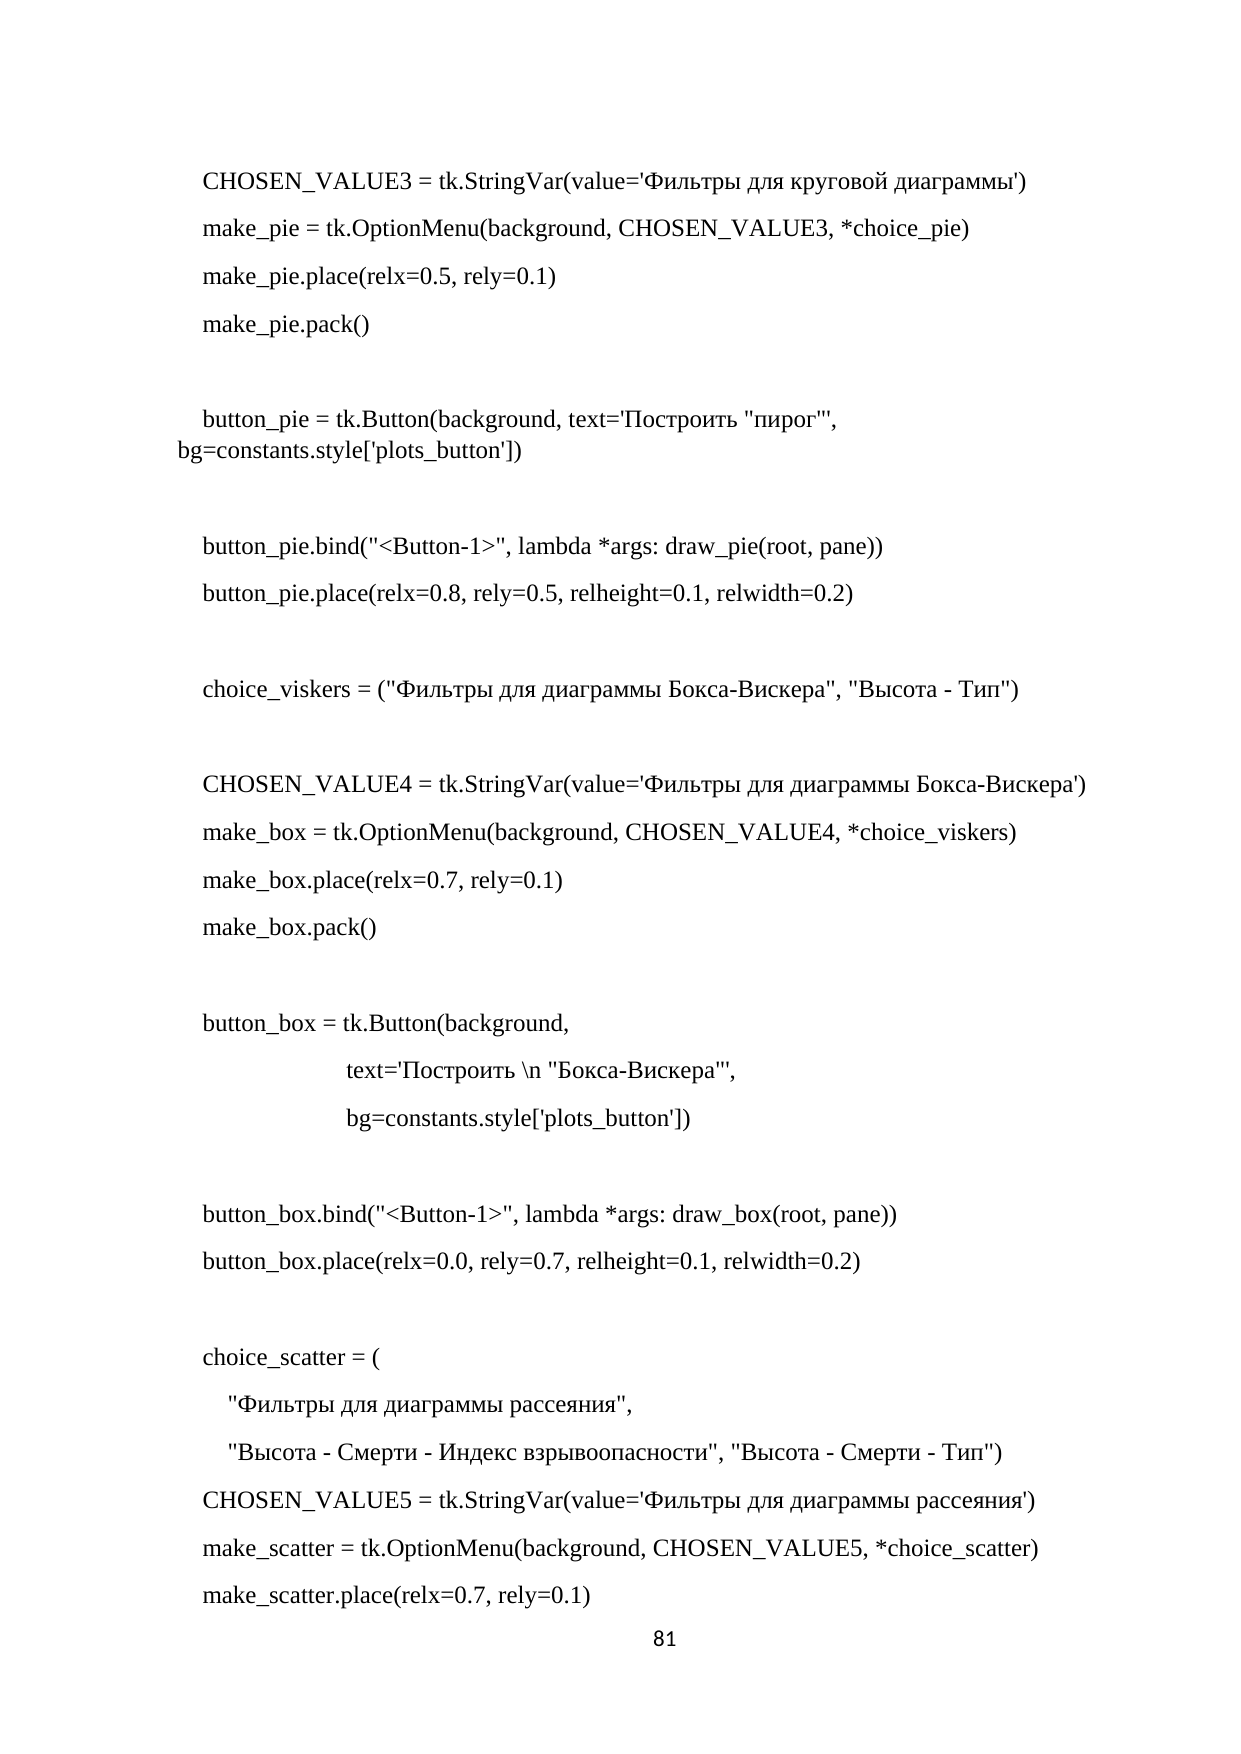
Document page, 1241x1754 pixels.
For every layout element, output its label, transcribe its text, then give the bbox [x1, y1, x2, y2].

text make_scatter.place(relx=0.7, rely=0.1) [177, 1580, 1152, 1609]
text "Высота - Смерти - Индекс взрывоопасности", "Высота - Смерти - Тип") [177, 1437, 1152, 1466]
text bg=constants.style['plots_button']) [177, 1103, 1152, 1132]
text make_pie = tk.OptionMenu(background, CHOSEN_VALUE3, *choice_pie) [177, 213, 1152, 242]
text make_pie.pack() [177, 309, 1152, 338]
text choice_scatter = ( [177, 1342, 1152, 1371]
text "Фильтры для диаграммы рассеяния", [177, 1389, 1152, 1418]
text make_box.pack() [177, 912, 1152, 941]
text button_box = tk.Button(background, [177, 1008, 1152, 1037]
text choice_viskers = ("Фильтры для диаграммы Бокса-Вискера", "Высота - Тип") [177, 674, 1152, 703]
text make_box.place(relx=0.7, rely=0.1) [177, 865, 1152, 893]
text make_box = tk.OptionMenu(background, CHOSEN_VALUE4, *choice_viskers) [177, 817, 1152, 846]
text button_pie = tk.Button(background, text='Построить "пирог"', bg=constants.style['plots_button']) [177, 404, 1152, 464]
text CHOSEN_VALUE3 = tk.StringVar(value='Фильтры для круговой диаграммы') [177, 166, 1152, 194]
text button_box.place(relx=0.0, rely=0.7, relheight=0.1, relwidth=0.2) [177, 1246, 1152, 1275]
text button_pie.bind("<Button-1>", lambda *args: draw_pie(root, pane)) [177, 531, 1152, 559]
text text='Построить \n "Бокса-Вискера"', [177, 1056, 1152, 1084]
text make_pie.place(relx=0.5, rely=0.1) [177, 261, 1152, 290]
text CHOSEN_VALUE4 = tk.StringVar(value='Фильтры для диаграммы Бокса-Вискера') [177, 769, 1152, 798]
text button_box.bind("<Button-1>", lambda *args: draw_box(root, pane)) [177, 1199, 1152, 1227]
text button_pie.place(relx=0.8, rely=0.5, relheight=0.1, relwidth=0.2) [177, 578, 1152, 607]
text make_scatter = tk.OptionMenu(background, CHOSEN_VALUE5, *choice_scatter) [177, 1533, 1152, 1561]
text CHOSEN_VALUE5 = tk.StringVar(value='Фильтры для диаграммы рассеяния') [177, 1485, 1152, 1514]
